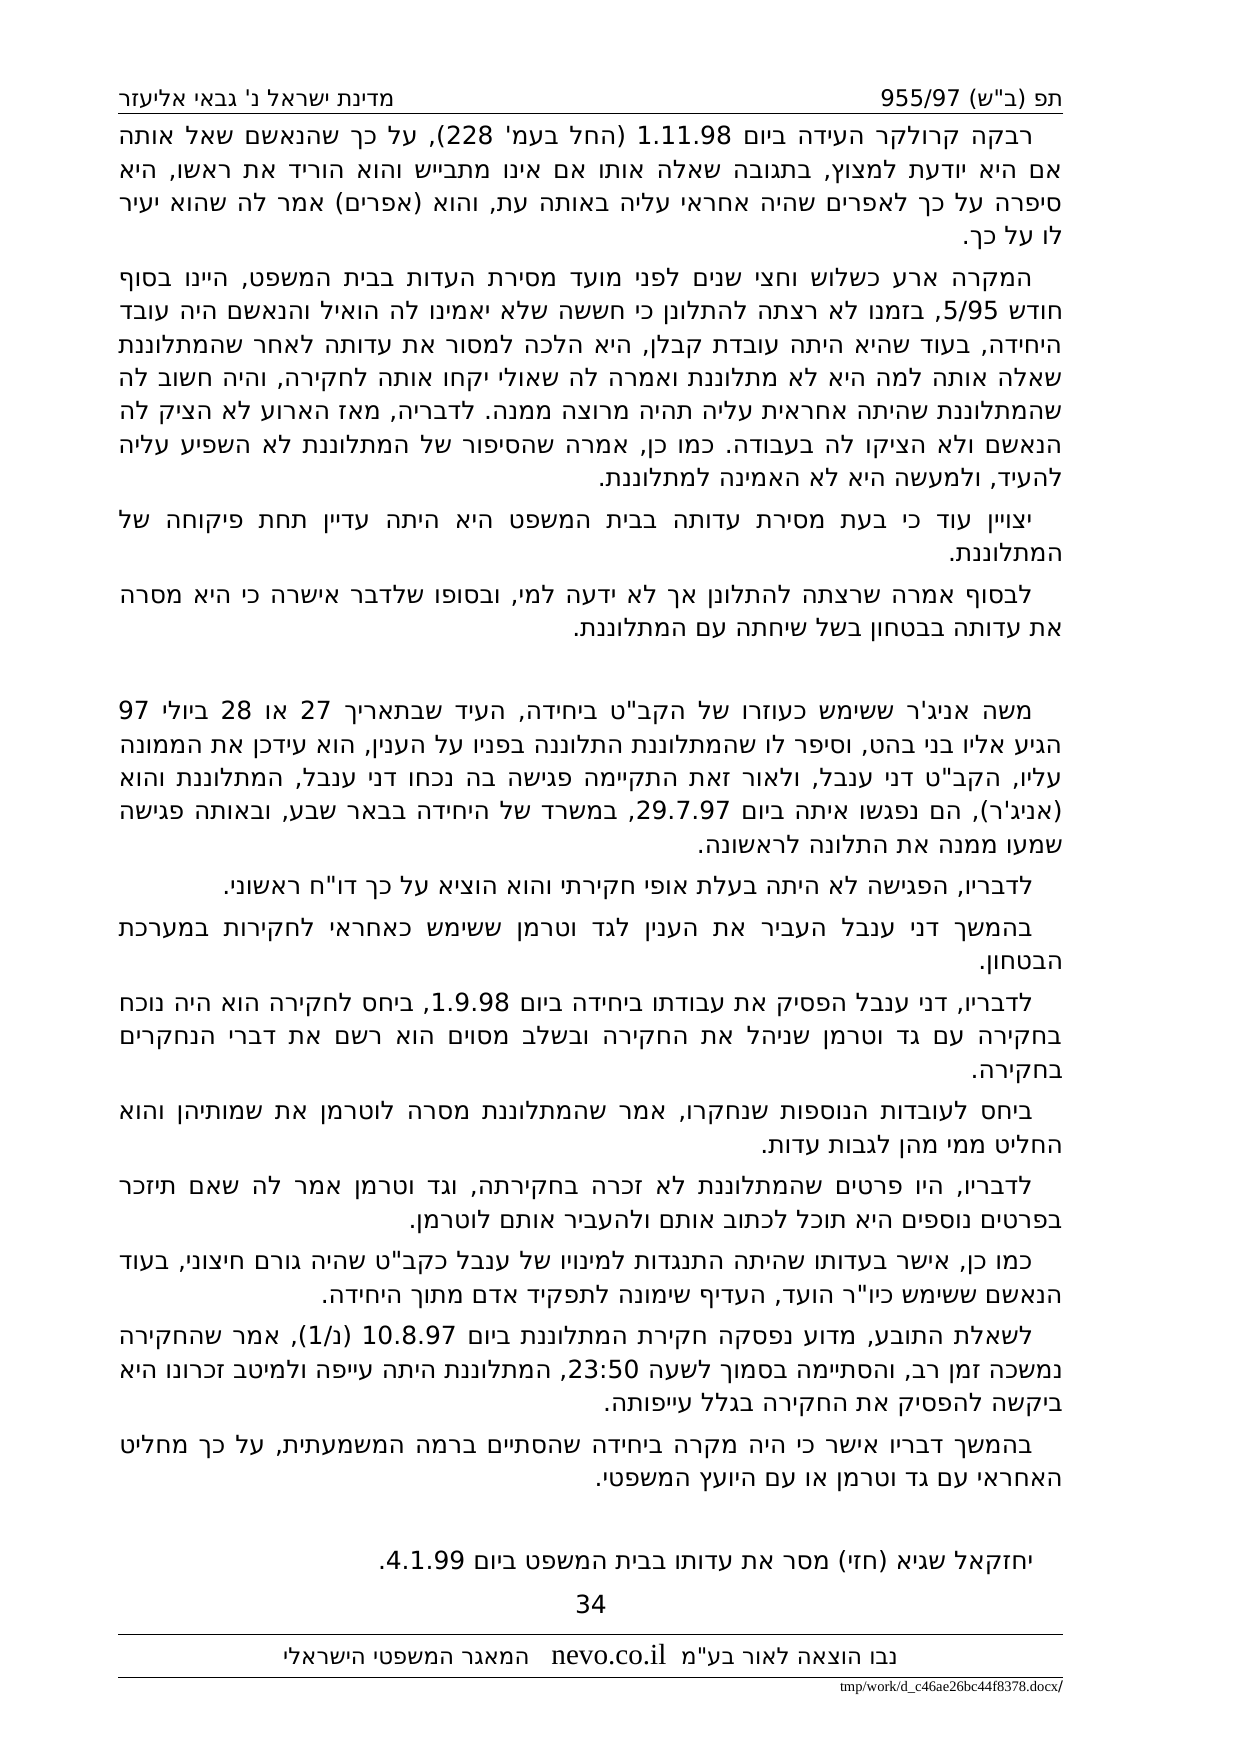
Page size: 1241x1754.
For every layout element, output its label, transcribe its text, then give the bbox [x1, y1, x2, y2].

text יצויין עוד כי בעת מסירת עדותה בבית המשפט היא היתה עדיין תחת פיקוחה של המתלוננת. [118, 501, 1063, 568]
text יחזקאל שגיא (חזי) מסר את עדותו בבית המשפט ביום 4.1.99. [118, 1543, 1063, 1576]
text לבסוף אמרה שרצתה להתלונן אך לא ידעה למי, ובסופו שלדבר אישרה כי היא מסרה את עדותה בבטחון בשל שיחתה עם המתלוננת. [118, 576, 1063, 643]
text בהמשך דבריו אישר כי היה מקרה ביחידה שהסתיים ברמה המשמעתית, על כך מחליט האחראי עם גד וטרמן או עם היועץ המשפטי. [118, 1426, 1063, 1493]
text לדבריו, דני ענבל הפסיק את עבודתו ביחידה ביום 1.9.98, ביחס לחקירה הוא היה נוכח בחקירה עם גד וטרמן שניהל את החקירה ובשלב מסוים הוא רשם את דברי הנחקרים בחקירה. [118, 985, 1063, 1085]
text כמו כן, אישר בעדותו שהיתה התנגדות למינויו של ענבל כקב"ט שהיה גורם חיצוני, בעוד הנאשם ששימש כיו"ר הועד, העדיף שימונה לתפקיד אדם מתוך היחידה. [118, 1243, 1063, 1310]
text ביחס לעובדות הנוספות שנחקרו, אמר שהמתלוננת מסרה לוטרמן את שמותיהן והוא החליט ממי מהן לגבות עדות. [118, 1093, 1063, 1160]
text משה אניג'ר ששימש כעוזרו של הקב"ט ביחידה, העיד שבתאריך 27 או 28 ביולי 97 הגיע אליו בני בהט, וסיפר לו שהמתלוננת התלוננה בפניו על הענין, הוא עידכן את הממונה עליו, הקב"ט דני ענבל, ולאור זאת התקיימה פגישה בה נכחו דני ענבל, המתלוננת והוא (אניג'ר), הם נפגשו איתה ביום 29.7.97, במשרד של היחידה בבאר שבע, ובאותה פגישה שמעו ממנה את התלונה לראשונה. [118, 693, 1063, 860]
text לדבריו, היו פרטים שהמתלוננת לא זכרה בחקירתה, וגד וטרמן אמר לה שאם תיזכר בפרטים נוספים היא תוכל לכתוב אותם ולהעביר אותם לוטרמן. [118, 1168, 1063, 1235]
text המקרה ארע כשלוש וחצי שנים לפני מועד מסירת העדות בבית המשפט, היינו בסוף חודש 5/95, בזמנו לא רצתה להתלונן כי חששה שלא יאמינו לה הואיל והנאשם היה עובד היחידה, בעוד שהיא היתה עובדת קבלן, היא הלכה למסור את עדותה לאחר שהמתלוננת שאלה אותה למה היא לא מתלוננת ואמרה לה שאולי יקחו אותה לחקירה, והיה חשוב לה שהמתלוננת שהיתה אחראית עליה תהיה מרוצה ממנה. לדבריה, מאז הארוע לא הציק לה הנאשם ולא הציקו לה בעבודה. כמו כן, אמרה שהסיפור של המתלוננת לא השפיע עליה להעיד, ולמעשה היא לא האמינה למתלוננת. [118, 260, 1063, 493]
text רבקה קרולקר העידה ביום 1.11.98 (החל בעמ' 228), על כך שהנאשם שאל אותה אם היא יודעת למצוץ, בתגובה שאלה אותו אם אינו מתבייש והוא הוריד את ראשו, היא סיפרה על כך לאפרים שהיה אחראי עליה באותה עת, והוא (אפרים) אמר לה שהוא יעיר לו על כך. [118, 118, 1063, 251]
text לשאלת התובע, מדוע נפסקה חקירת המתלוננת ביום 10.8.97 (נ/1), אמר שהחקירה נמשכה זמן רב, והסתיימה בסמוך לשעה 23:50, המתלוננת היתה עייפה ולמיטב זכרונו היא ביקשה להפסיק את החקירה בגלל עייפותה. [118, 1318, 1063, 1418]
text בהמשך דני ענבל העביר את הענין לגד וטרמן ששימש כאחראי לחקירות במערכת הבטחון. [118, 910, 1063, 976]
text לדבריו, הפגישה לא היתה בעלת אופי חקירתי והוא הוציא על כך דו"ח ראשוני. [118, 868, 1063, 901]
